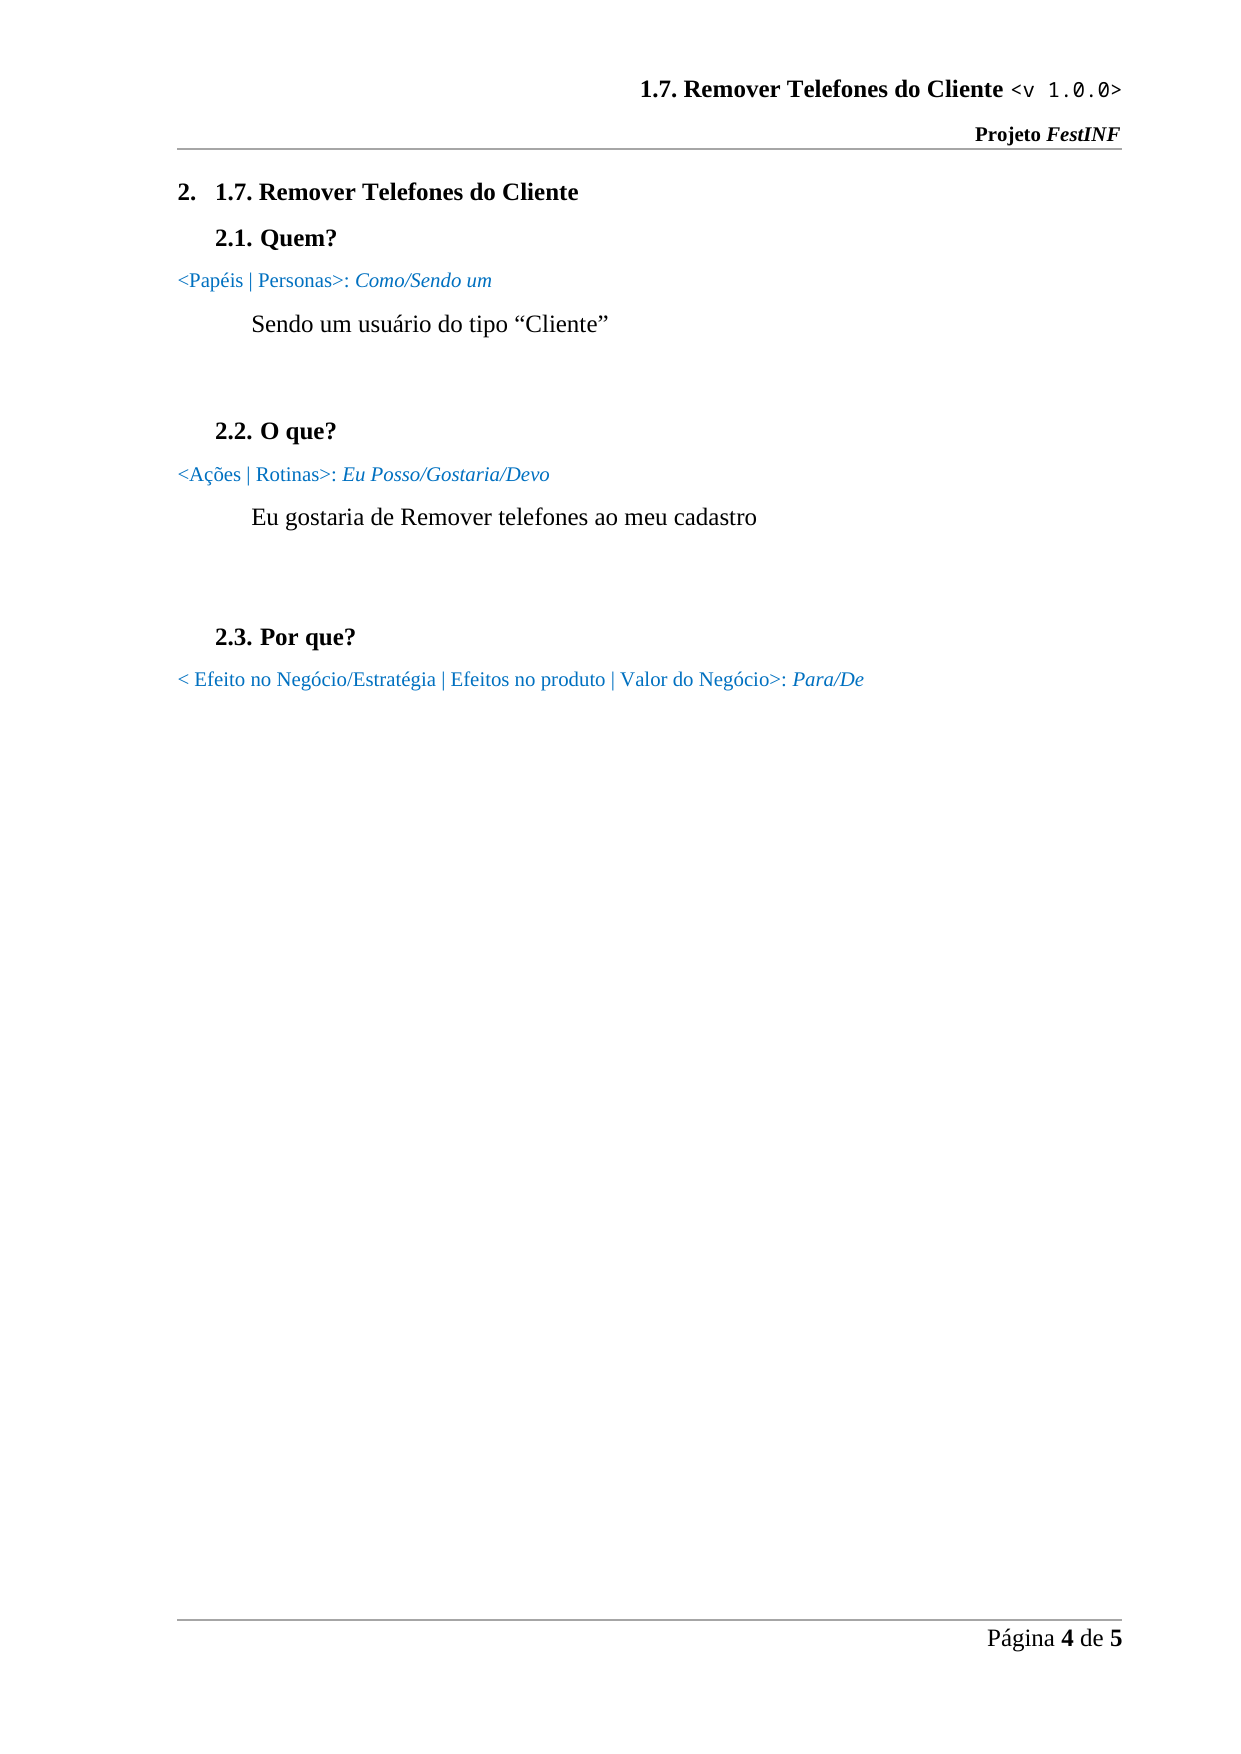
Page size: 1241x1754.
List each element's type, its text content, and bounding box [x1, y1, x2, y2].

text <Ações | Rotinas>: Eu Posso/Gostaria/Devo [177, 462, 1122, 486]
text <Papéis | Personas>: Como/Sendo um [177, 268, 1122, 292]
text < Efeito no Negócio/Estratégia | Efeitos no produto | Valor do Negócio>: Para/De [177, 667, 1122, 691]
text Sendo um usuário do tipo “Cliente” [177, 309, 1122, 337]
subtitle O que? [215, 416, 1122, 445]
text Eu gostaria de Remover telefones ao meu cadastro [177, 502, 1122, 531]
subtitle Por que? [215, 622, 1122, 651]
subtitle Quem? [215, 223, 1122, 251]
subtitle 1.7. Remover Telefones do Cliente [177, 177, 1122, 206]
